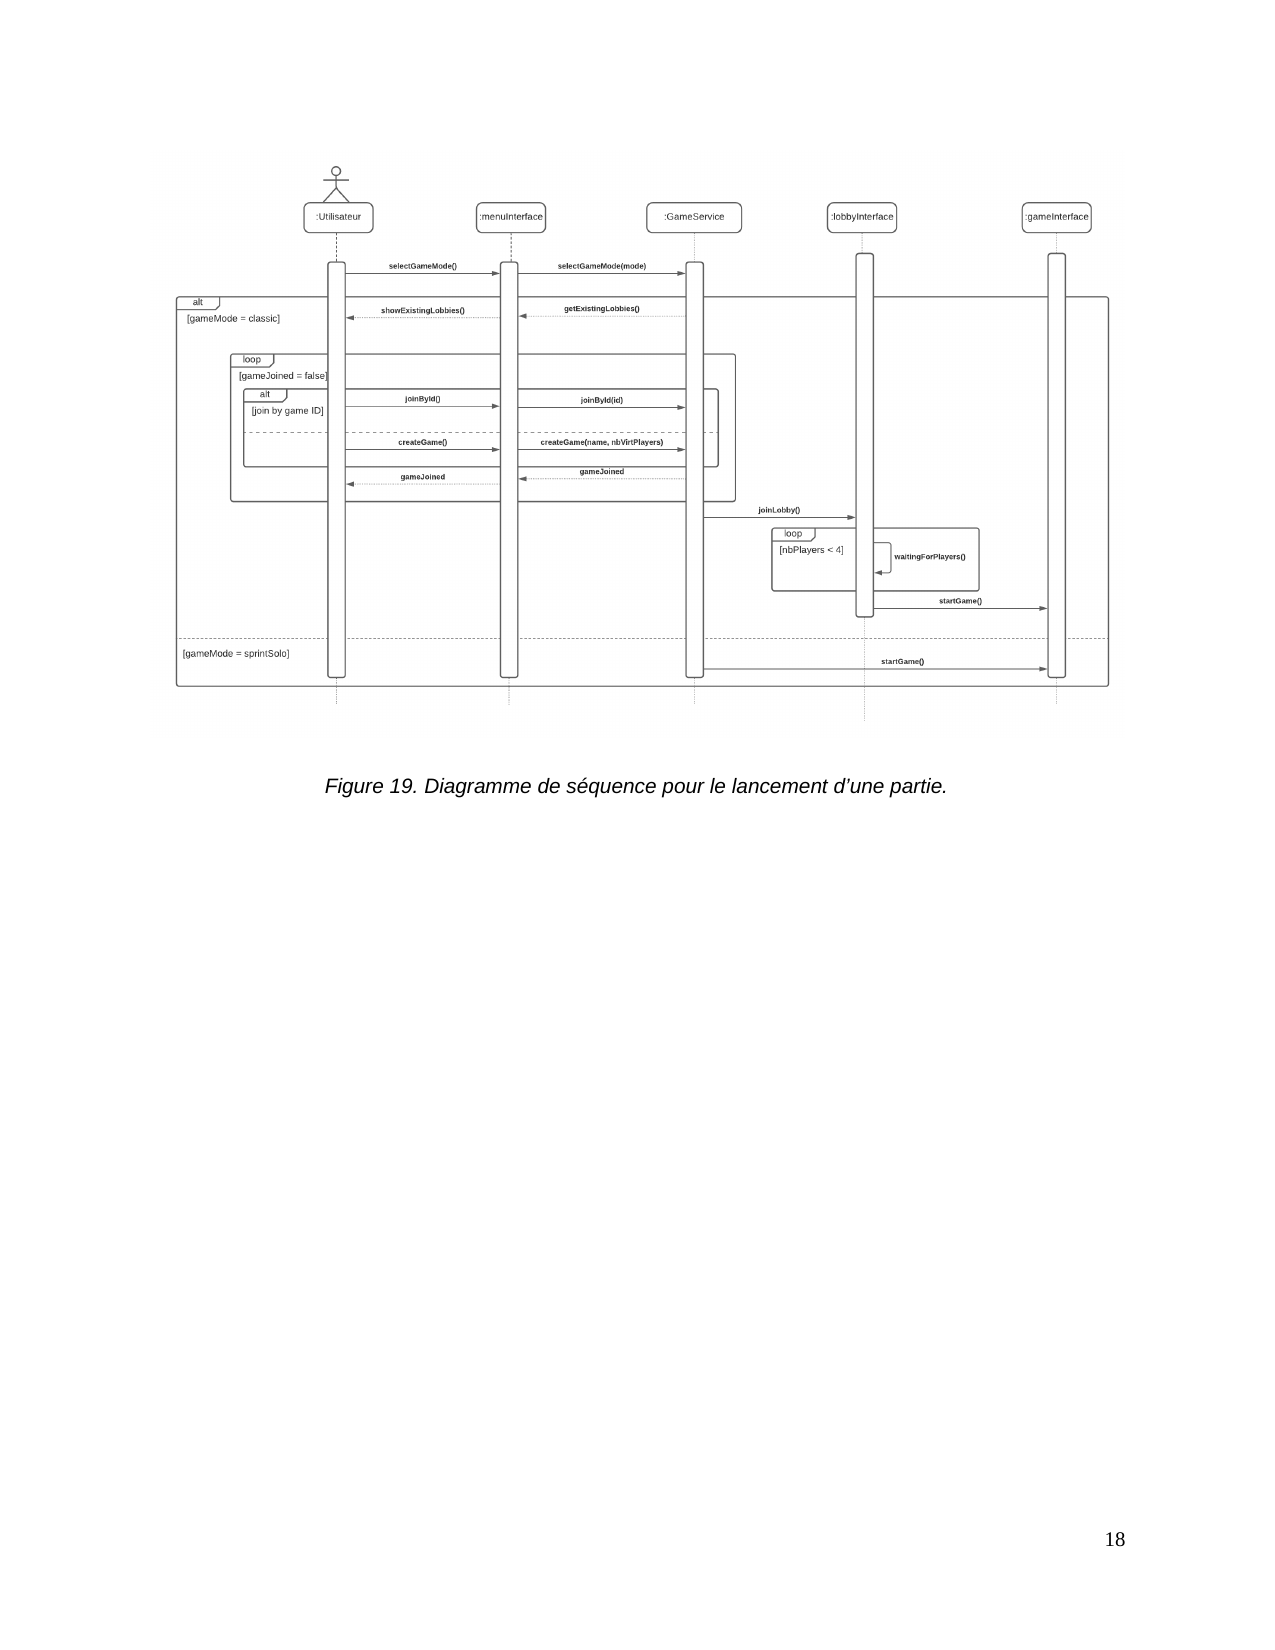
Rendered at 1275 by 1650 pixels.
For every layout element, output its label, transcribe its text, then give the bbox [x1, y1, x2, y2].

subtitle Figure 19. Diagramme de séquence pour le lancement d’une partie. [150, 774, 1125, 798]
picture [150, 150, 1125, 738]
